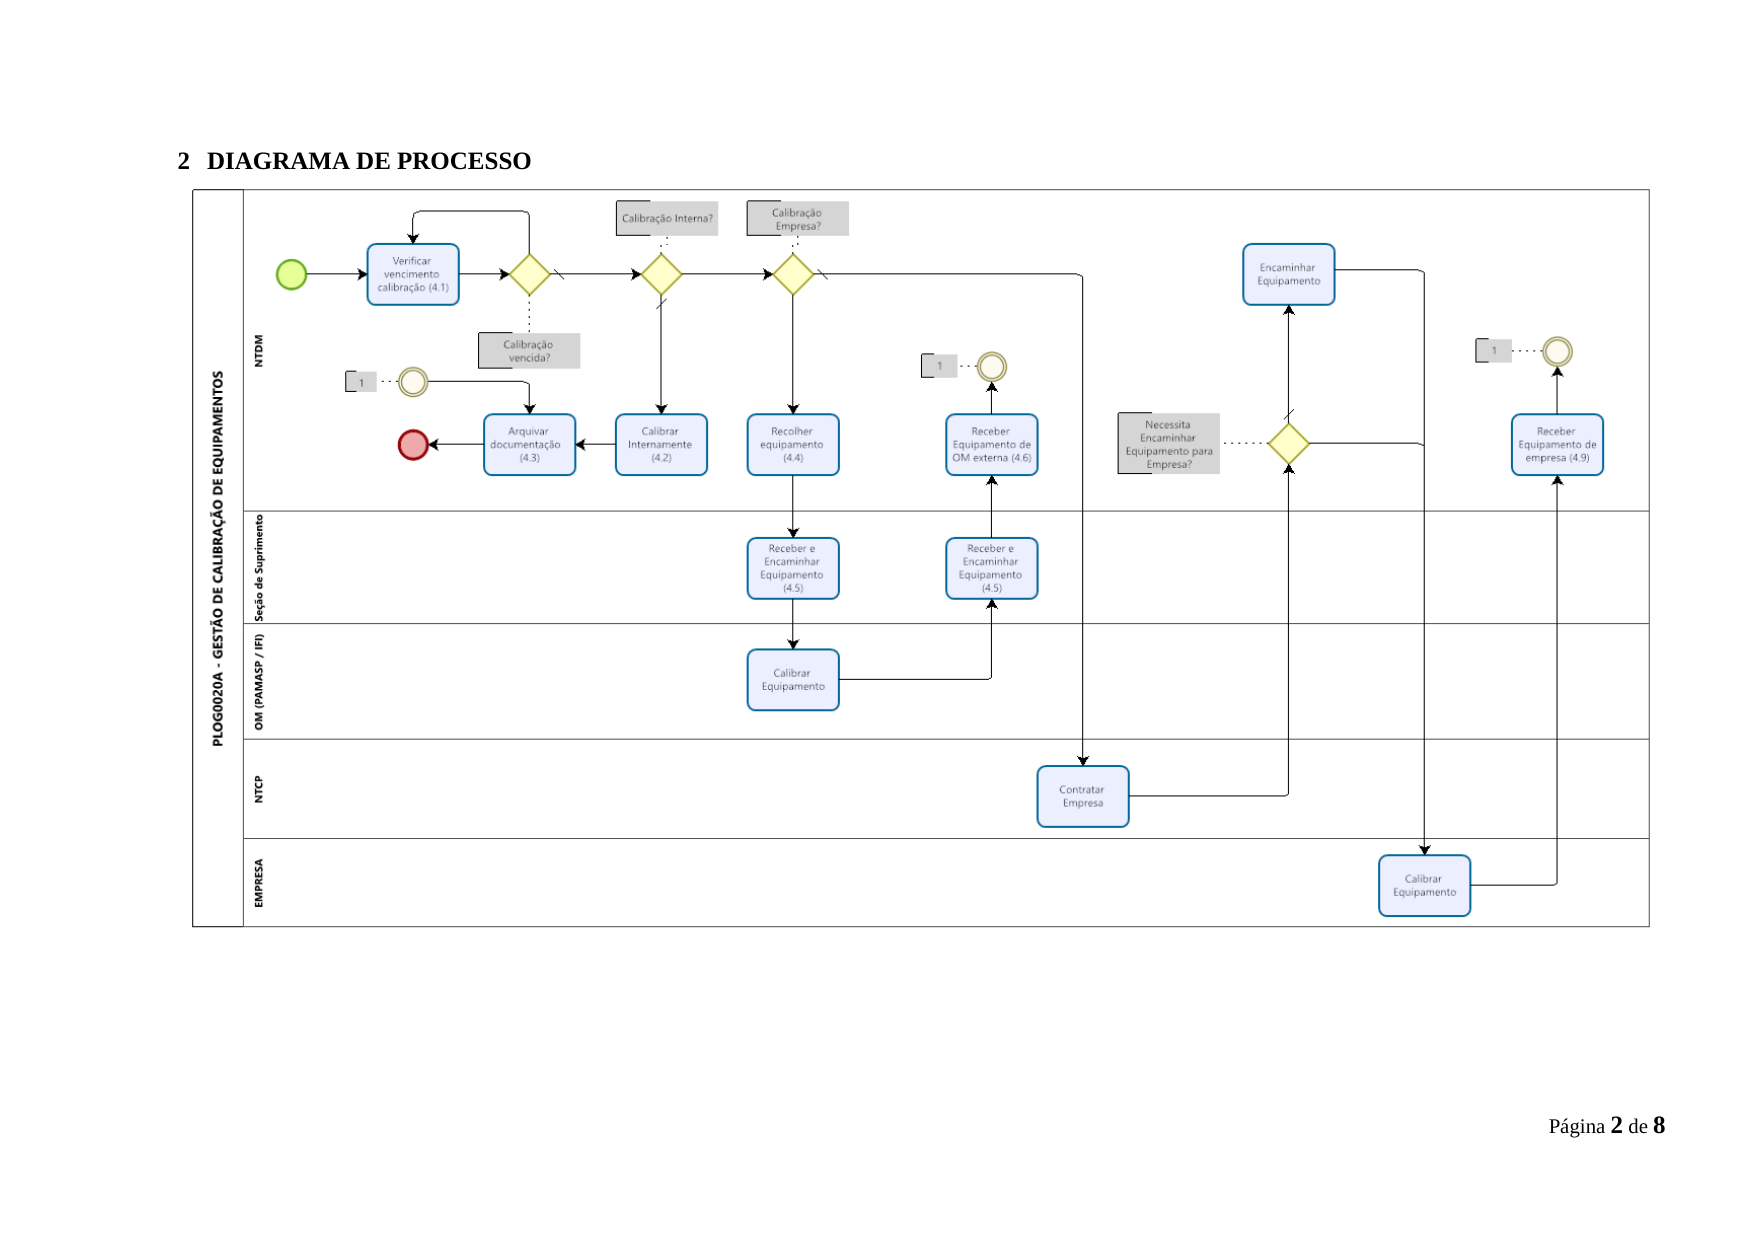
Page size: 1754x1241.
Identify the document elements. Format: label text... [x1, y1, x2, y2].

picture [177, 175, 1666, 931]
list DIAGRAMA DE PROCESSO [177, 146, 1665, 175]
